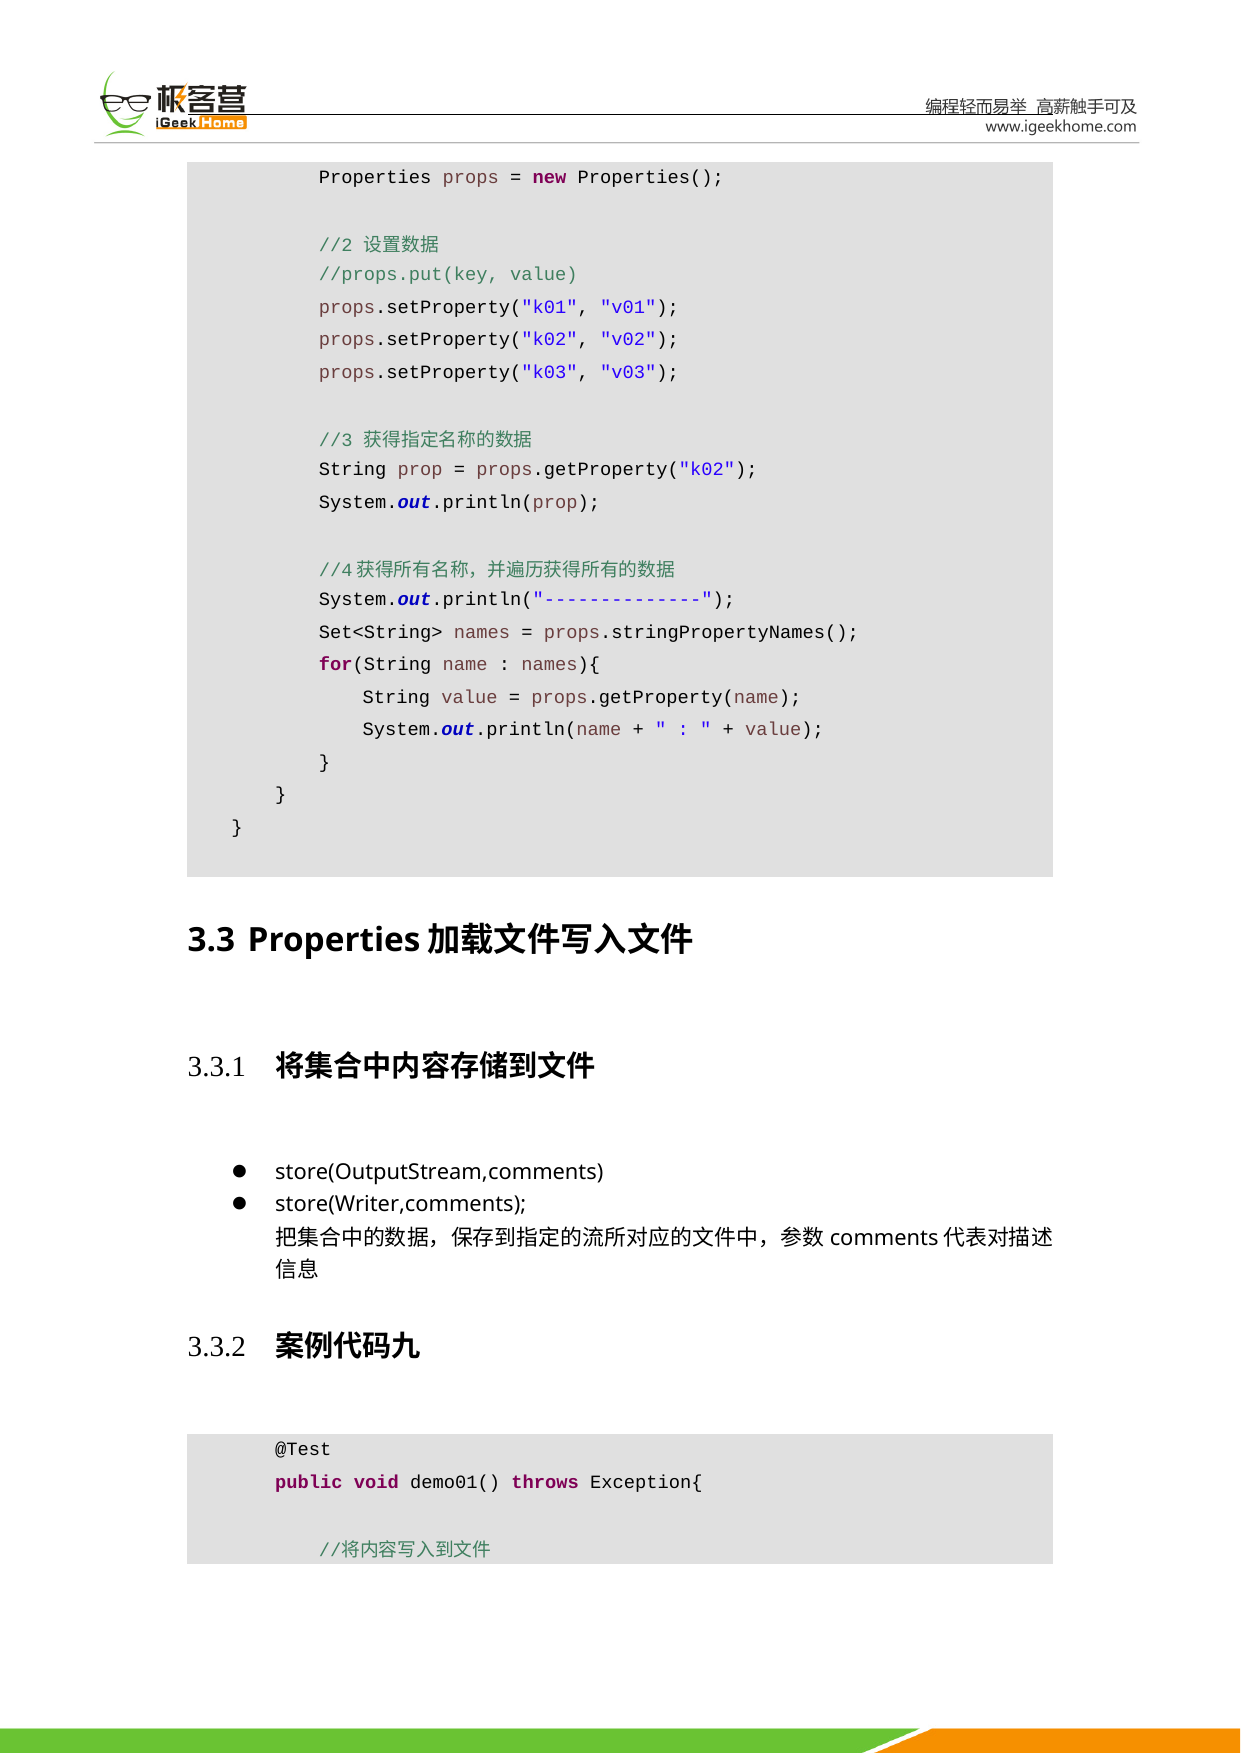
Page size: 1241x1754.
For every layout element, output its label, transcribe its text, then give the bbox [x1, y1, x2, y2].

text //将内容写入到文件 [187, 1532, 1053, 1564]
subtitle 案例代码九 [187, 1311, 1053, 1376]
subtitle Properties加载文件写入文件 [187, 904, 1053, 969]
text System.out.println(name + " : " + value); [187, 714, 1053, 747]
text store(Writer,comments); [231, 1187, 1053, 1219]
text } [187, 747, 1053, 779]
text props.setProperty("k03", "v03"); [187, 357, 1053, 389]
text String value = props.getProperty(name); [187, 682, 1053, 714]
text } [187, 812, 1053, 844]
text System.out.println(prop); [187, 487, 1053, 519]
subtitle 将集合中内容存储到文件 [187, 1031, 1053, 1096]
text //3 获得指定名称的数据 [187, 422, 1053, 454]
text //2 设置数据 [187, 227, 1053, 259]
text //4获得所有名称，并遍历获得所有的数据 [187, 552, 1053, 584]
text //props.put(key, value) [187, 259, 1053, 292]
text props.setProperty("k01", "v01"); [187, 292, 1053, 324]
text props.setProperty("k02", "v02"); [187, 324, 1053, 357]
text Properties props = new Properties(); [187, 162, 1053, 194]
text Set<String> names = props.stringPropertyNames(); [187, 617, 1053, 649]
text public void demo01() throws Exception{ [187, 1467, 1053, 1499]
picture [0, 1690, 1241, 1753]
text System.out.println("--------------"); [187, 584, 1053, 617]
text store(OutputStream,comments) [231, 1154, 1053, 1187]
text for(String name : names){ [187, 649, 1053, 682]
list 把集合中的数据，保存到指定的流所对应的文件中，参数comments代表对描述信息 [275, 1219, 1053, 1284]
text @Test [187, 1434, 1053, 1467]
text } [187, 779, 1053, 812]
picture [0, 1, 1241, 151]
text String prop = props.getProperty("k02"); [187, 454, 1053, 487]
